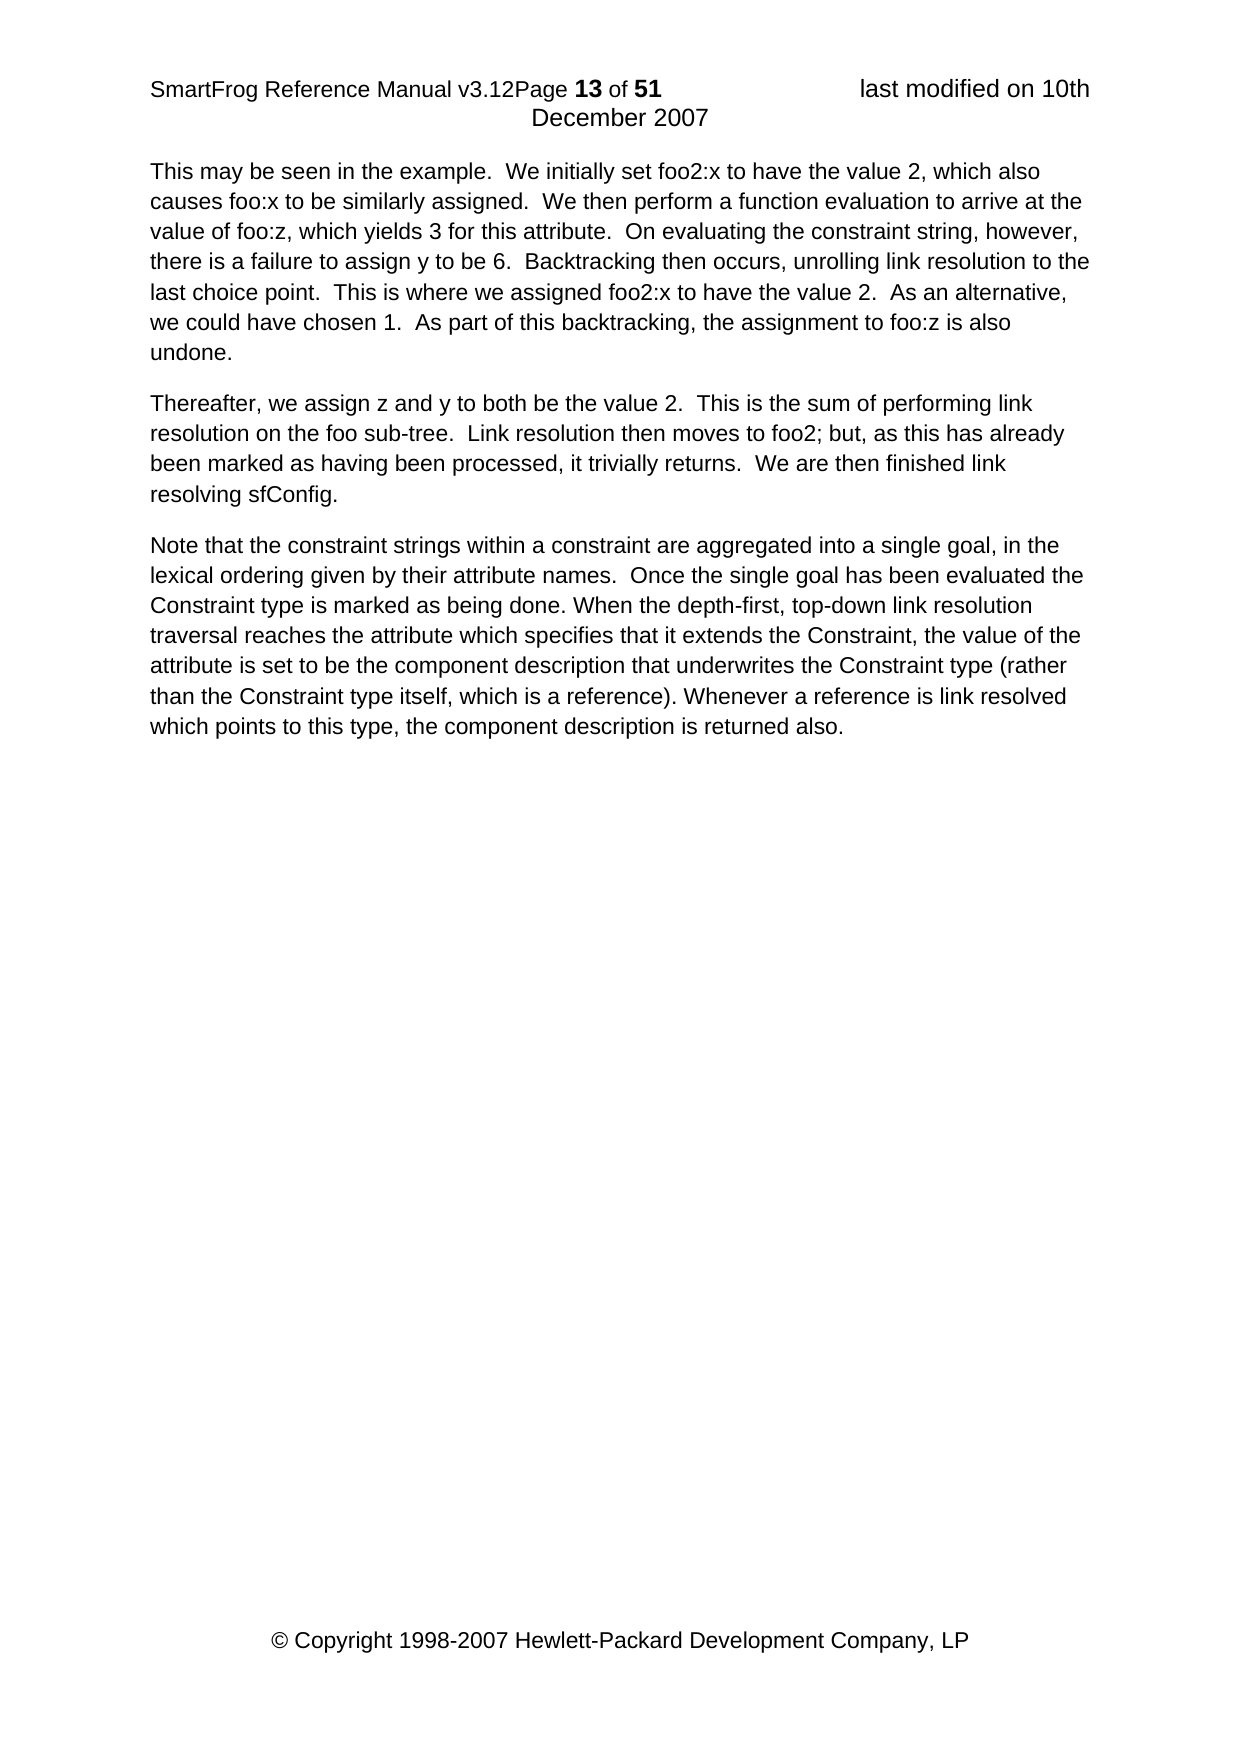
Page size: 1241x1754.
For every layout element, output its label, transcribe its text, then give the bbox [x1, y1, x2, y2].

text This may be seen in the example. We initially set foo2:x to have the value 2, which also causes foo:x to be similarly assigned. We then perform a function evaluation to arrive at the value of foo:z, which yields 3 for this attribute. On evaluating the constraint string, however, there is a failure to assign y to be 6. Backtracking then occurs, unrolling link resolution to the last choice point. This is where we assigned foo2:x to have the value 2. As an alternative, we could have chosen 1. As part of this backtracking, the assignment to foo:z is also undone. [150, 158, 1090, 365]
text Note that the constraint strings within a constraint are aggregated into a single goal, in the lexical ordering given by their attribute names. Once the single goal has been evaluated the Constraint type is marked as being done. When the depth-first, top-down link resolution traversal reaches the attribute which specifies that it extends the Constraint, the value of the attribute is set to be the component description that underwrites the Constraint type (rather than the Constraint type itself, which is a reference). Whenever a reference is link resolved which points to this type, the component description is returned also. [150, 532, 1090, 739]
text Thereafter, we assign z and y to both be the value 2. This is the sum of performing link resolution on the foo sub-tree. Link resolution then moves to foo2; but, as this has already been marked as having been processed, it trivially returns. We are then finished link resolving sfConfig. [150, 390, 1090, 507]
